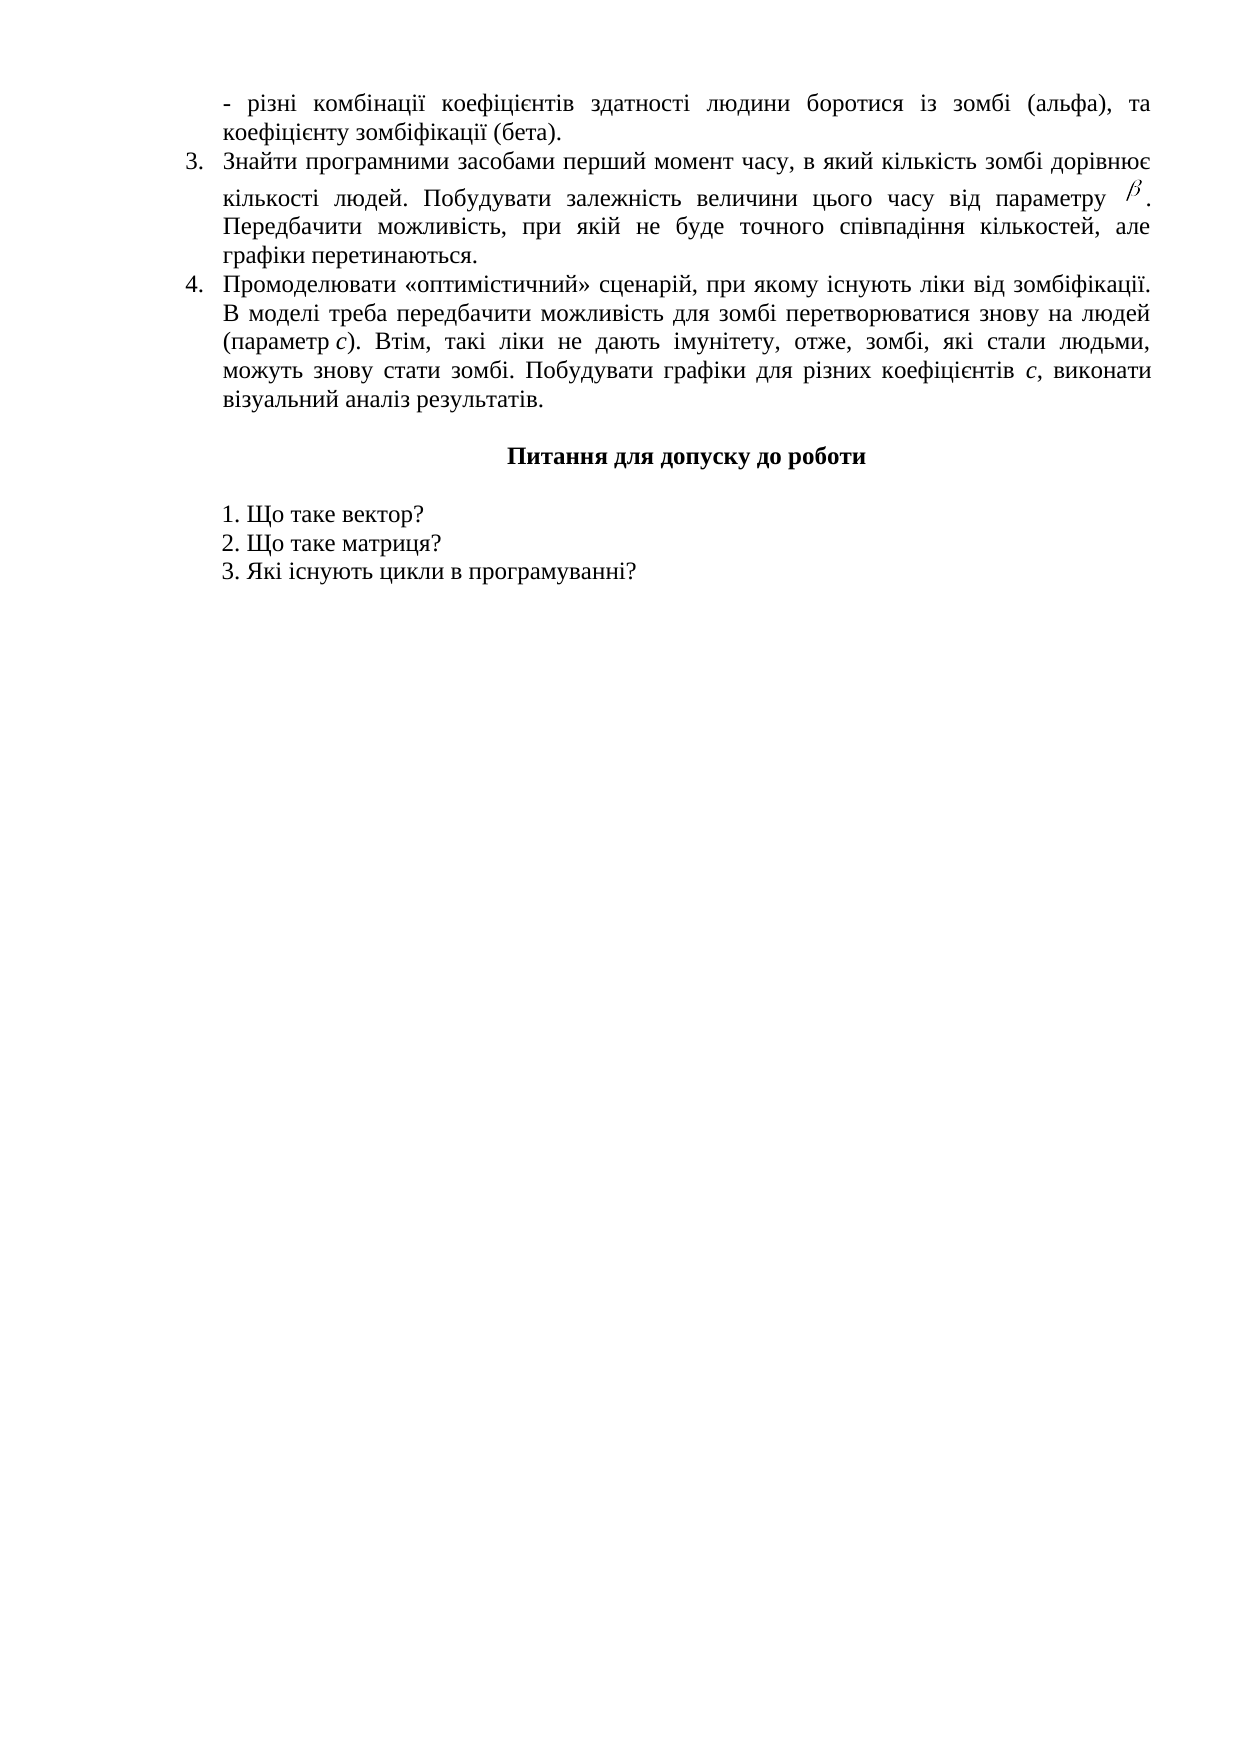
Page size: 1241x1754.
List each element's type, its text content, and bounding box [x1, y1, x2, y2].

text 3. Які існують цикли в програмуванні? [148, 556, 1152, 585]
text 2. Що таке матриця? [148, 528, 1152, 556]
text 1. Що таке вектор? [148, 499, 1152, 528]
text - різні комбінації коефіцієнтів здатності людини боротися із зомбі (альфа), та коефіцієнту зомбіфікації (бета). [223, 88, 1152, 146]
text Питання для допуску до роботи [148, 441, 1152, 470]
list Знайти програмними засобами перший момент часу, в який кількість зомбі дорівнює кількості людей. Побудувати залежність величини цього часу від параметру . Передбачити можливість, при якій не буде точного співпадіння кількостей, але графіки перетинаються. [185, 146, 1152, 269]
list Промоделювати «оптимістичний» сценарій, при якому існують ліки від зомбіфікації. В моделі треба передбачити можливість для зомбі перетворюватися знову на людей (параметр с). Втім, такі ліки не дають імунітету, отже, зомбі, які стали людьми, можуть знову стати зомбі. Побудувати графіки для різних коефіцієнтів с, виконати візуальний аналіз результатів. [185, 269, 1152, 413]
